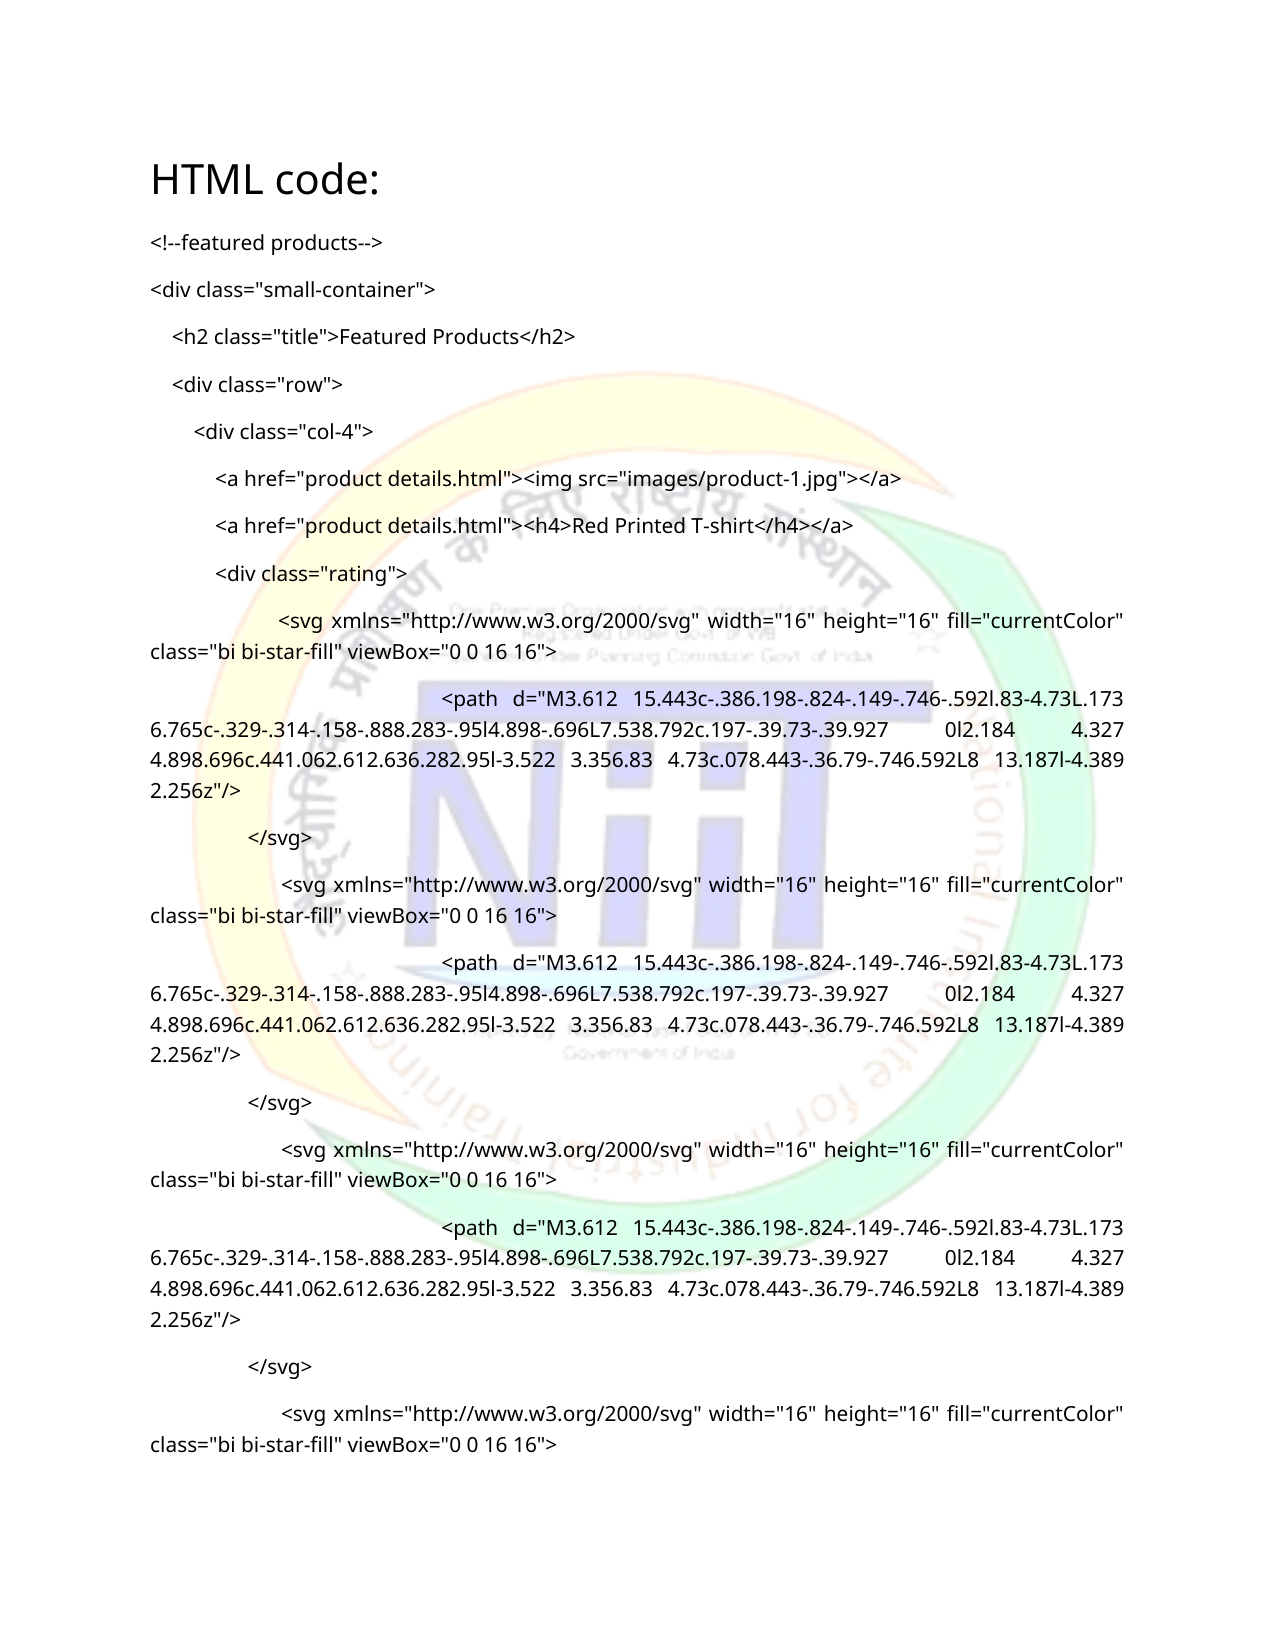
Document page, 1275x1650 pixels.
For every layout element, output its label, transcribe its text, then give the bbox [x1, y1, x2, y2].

text <a href="product details.html"><h4>Red Printed T-shirt</h4></a> [150, 512, 1125, 540]
text <svg xmlns="http://www.w3.org/2000/svg" width="16" height="16" fill="currentColor" class="bi bi-star-fill" viewBox="0 0 16 16"> [150, 1399, 1125, 1458]
text </svg> [150, 1088, 1125, 1116]
text HTML code: [150, 150, 1125, 207]
text <div class="col-4"> [150, 417, 1125, 446]
text <div class="rating"> [150, 559, 1125, 587]
text <!--featured products--> [150, 228, 1125, 256]
text <svg xmlns="http://www.w3.org/2000/svg" width="16" height="16" fill="currentColor" class="bi bi-star-fill" viewBox="0 0 16 16"> [150, 1135, 1125, 1194]
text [150, 1213, 1125, 1333]
text </svg> [150, 823, 1125, 852]
text <div class="row"> [150, 370, 1125, 398]
text <a href="product details.html"><img src="images/product-1.jpg"></a> [150, 464, 1125, 493]
text <svg xmlns="http://www.w3.org/2000/svg" width="16" height="16" fill="currentColor" class="bi bi-star-fill" viewBox="0 0 16 16"> [150, 871, 1125, 930]
text </svg> [150, 1352, 1125, 1381]
text <h2 class="title">Featured Products</h2> [150, 322, 1125, 351]
text <svg xmlns="http://www.w3.org/2000/svg" width="16" height="16" fill="currentColor" class="bi bi-star-fill" viewBox="0 0 16 16"> [150, 606, 1125, 665]
text <div class="small-container"> [150, 275, 1125, 304]
